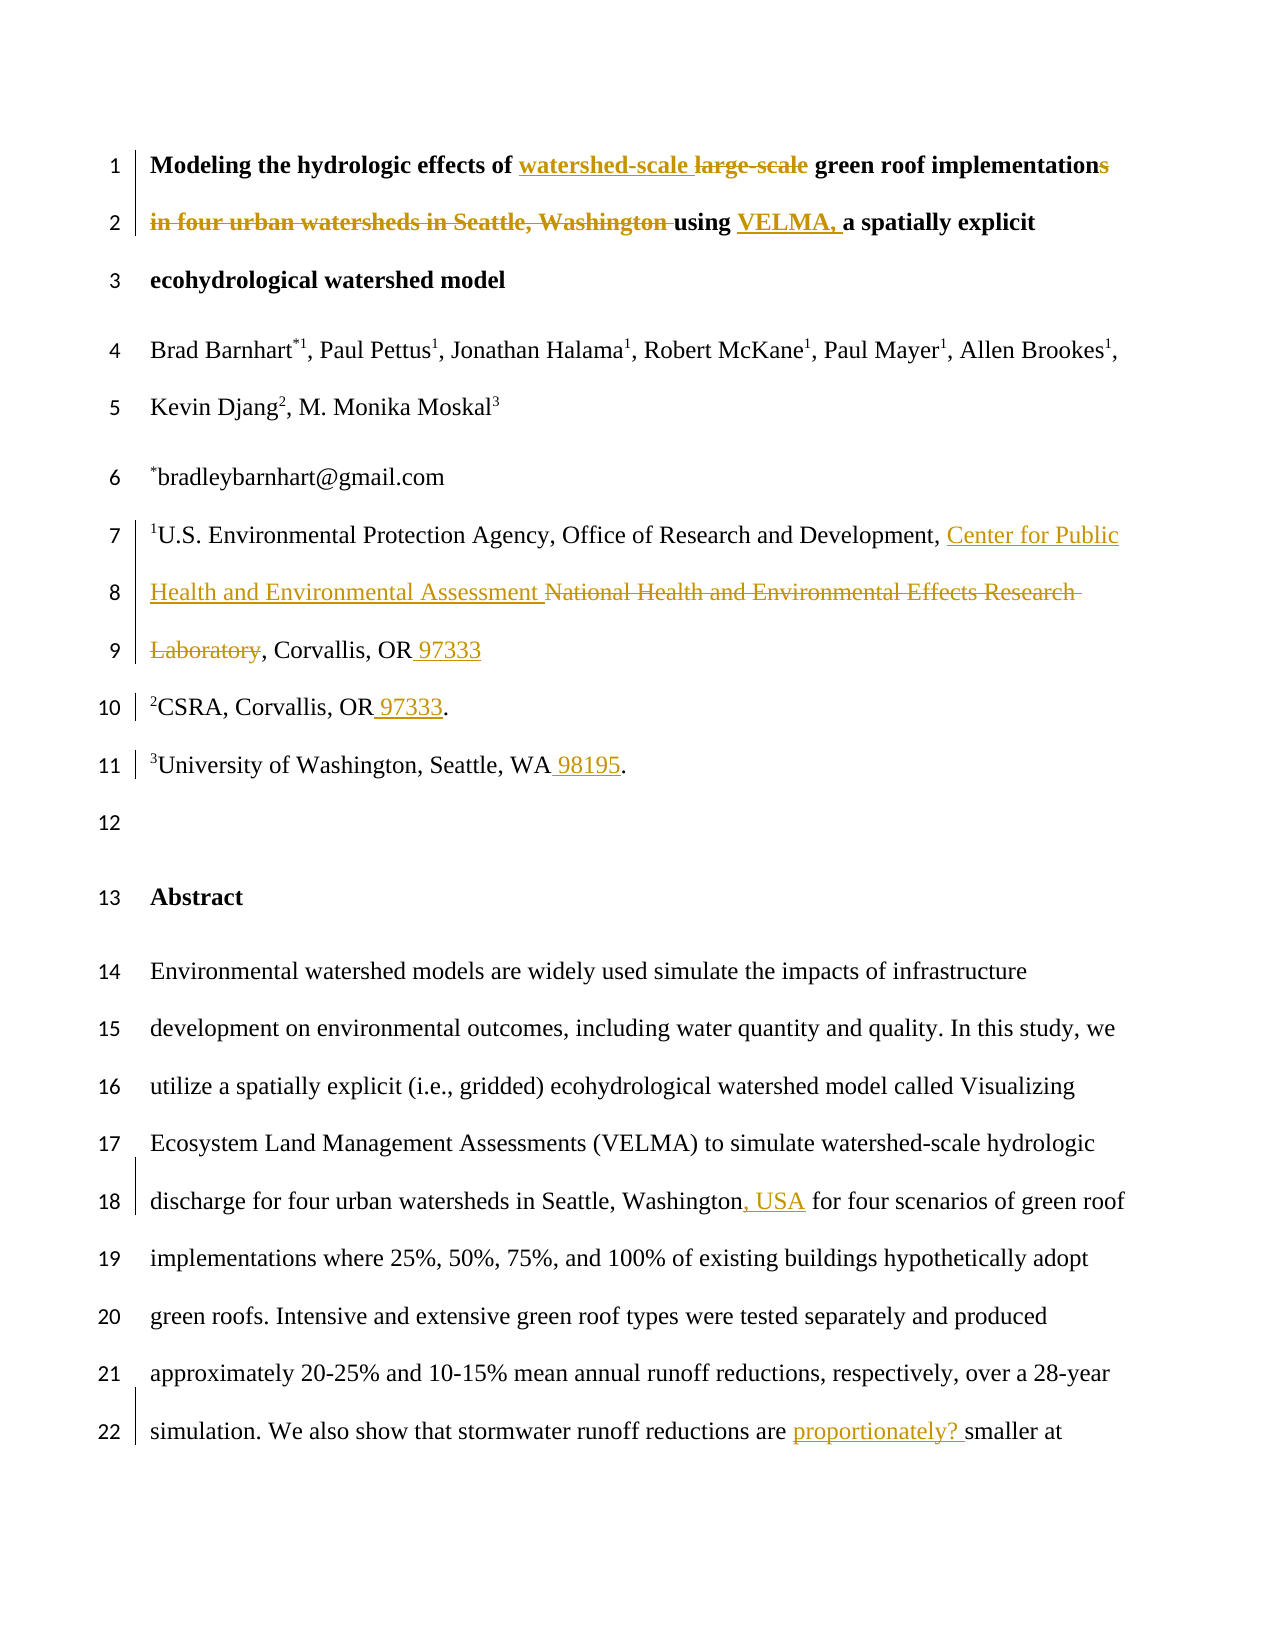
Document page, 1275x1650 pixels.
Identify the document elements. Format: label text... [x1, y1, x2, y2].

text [150, 956, 1125, 1444]
text *bradleybarnhart@gmail.com [150, 462, 1125, 491]
text Modeling the hydrologic effects of green roof implementation using a spatially explicit ecohydrological watershed model [150, 150, 1125, 294]
text 1U.S. Environmental Protection Agency, Office of Research and Development, , Corvallis, OR [150, 520, 1125, 664]
text 3University of Washington, Seattle, WA. [150, 750, 1125, 779]
text Brad Barnhart*1, Paul Pettus1, Jonathan Halama1, Robert McKane1, Paul Mayer1, Allen Brookes1, Kevin Djang2, M. Monika Moskal3 [150, 335, 1125, 421]
text 2CSRA, Corvallis, OR. [150, 692, 1125, 721]
text Abstract [150, 882, 1125, 910]
